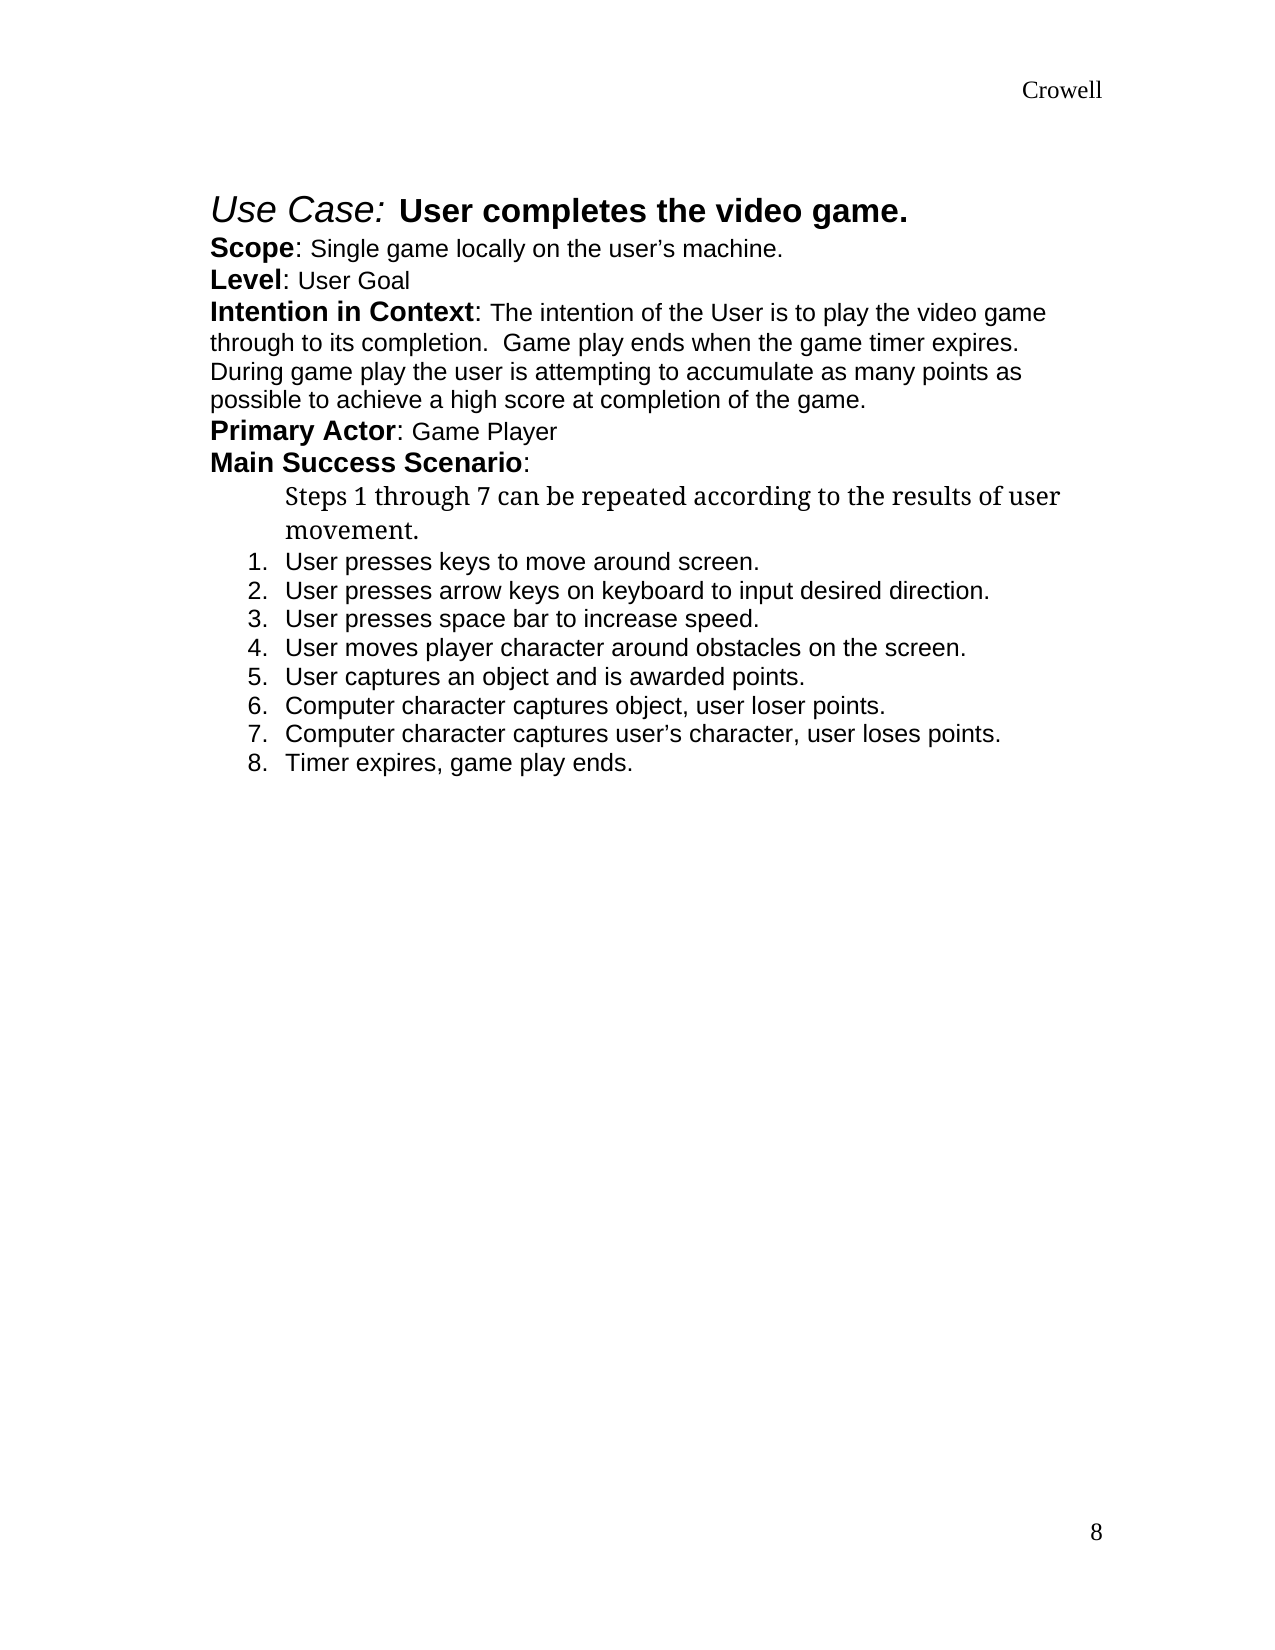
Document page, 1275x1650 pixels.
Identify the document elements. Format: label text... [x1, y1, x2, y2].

text Scope: Single game locally on the user’s machine. [210, 231, 1102, 263]
text Intention in Context: The intention of the User is to play the video game through to its completion. Game play ends when the game timer expires. During game play the user is attempting to accumulate as many points as possible to achieve a high score at completion of the game. [210, 295, 1102, 414]
list User presses arrow keys on keyboard to input desired direction. [247, 576, 1102, 604]
list User presses keys to move around screen. [247, 547, 1102, 576]
list Computer character captures object, user loser points. [247, 691, 1102, 719]
list User captures an object and is awarded points. [247, 662, 1102, 691]
text Main Success Scenario: [210, 446, 1102, 479]
list User presses space bar to increase speed. [247, 604, 1102, 633]
list User moves player character around obstacles on the screen. [247, 633, 1102, 662]
list Steps 1 through 7 can be repeated according to the results of user movement. [285, 479, 1102, 547]
list Timer expires, game play ends. [247, 748, 1102, 777]
text Use Case: User completes the video game. [210, 187, 1102, 231]
list Computer character captures user’s character, user loses points. [247, 719, 1102, 748]
text Level: User Goal [210, 263, 1102, 295]
text Primary Actor: Game Player [210, 414, 1102, 446]
